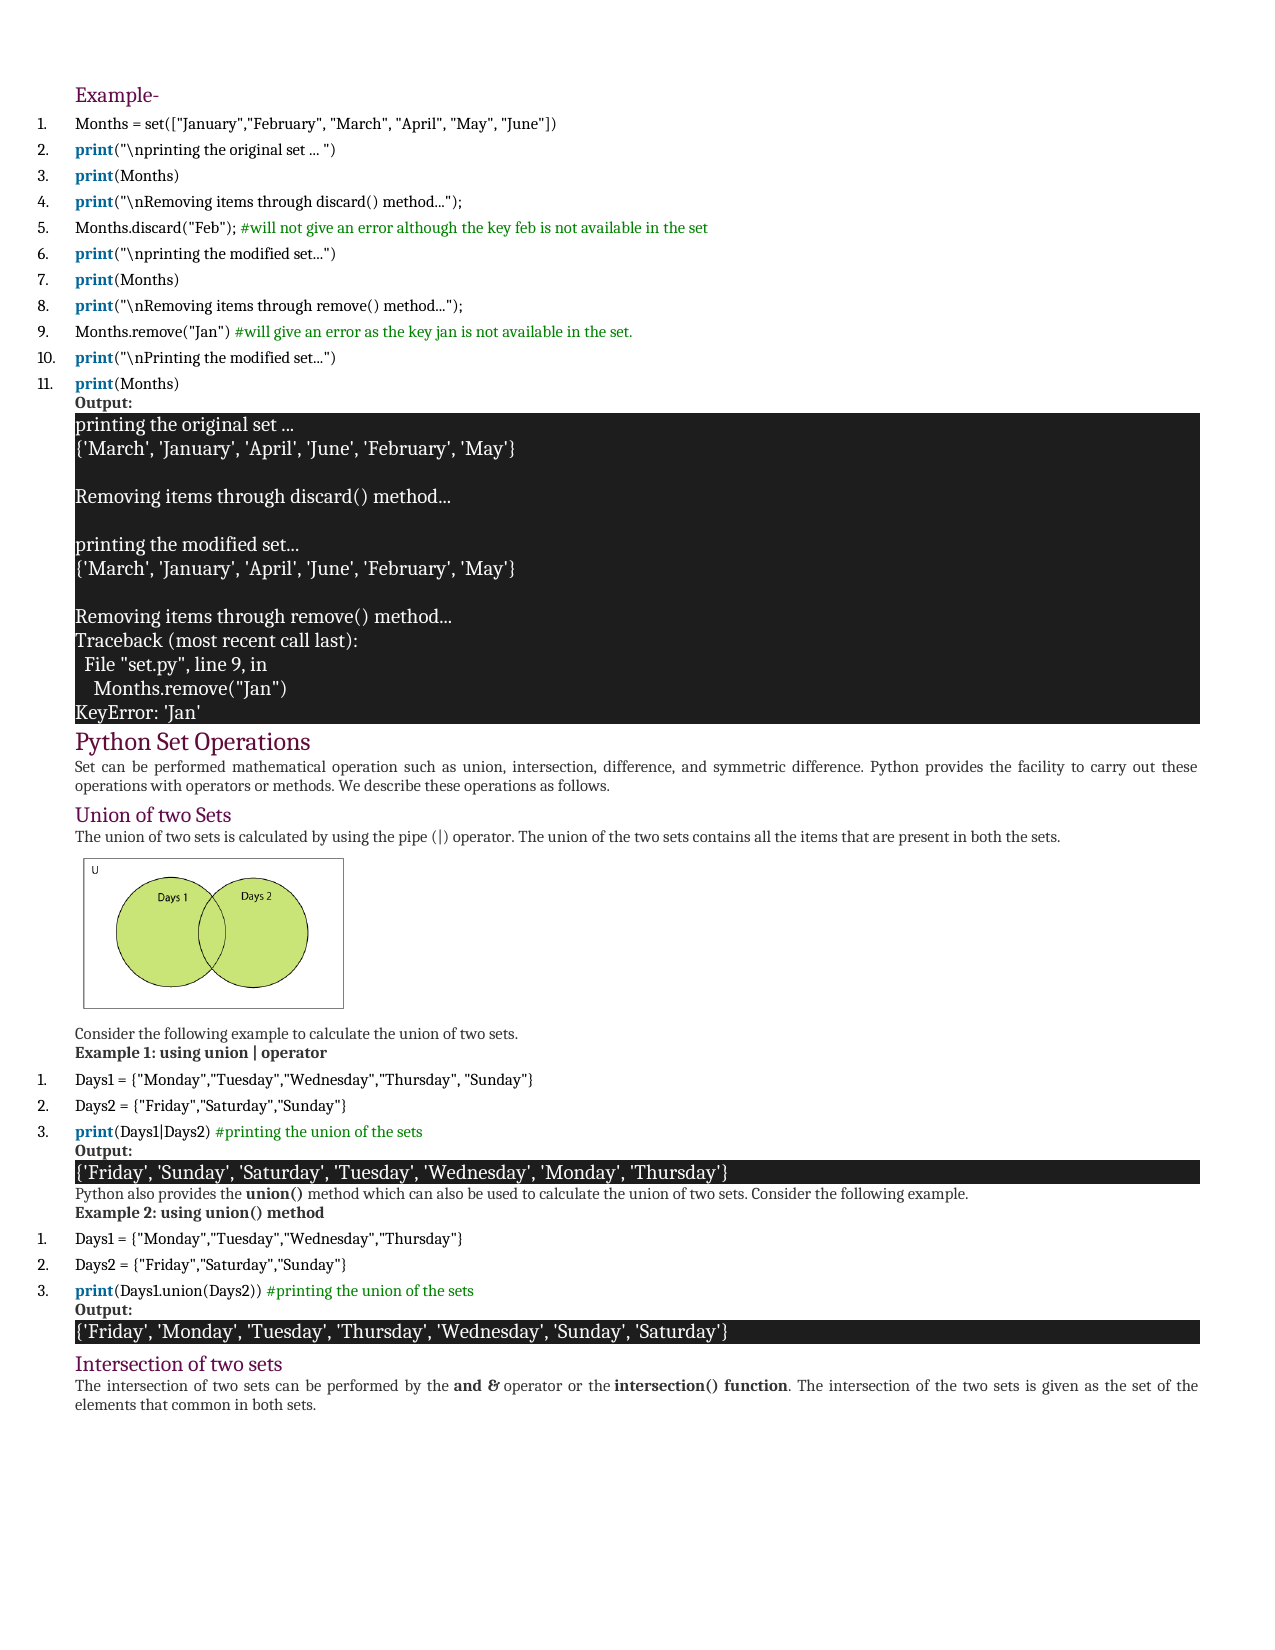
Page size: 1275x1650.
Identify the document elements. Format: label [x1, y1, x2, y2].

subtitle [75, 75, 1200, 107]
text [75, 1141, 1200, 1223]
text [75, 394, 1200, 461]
picture [75, 847, 353, 1021]
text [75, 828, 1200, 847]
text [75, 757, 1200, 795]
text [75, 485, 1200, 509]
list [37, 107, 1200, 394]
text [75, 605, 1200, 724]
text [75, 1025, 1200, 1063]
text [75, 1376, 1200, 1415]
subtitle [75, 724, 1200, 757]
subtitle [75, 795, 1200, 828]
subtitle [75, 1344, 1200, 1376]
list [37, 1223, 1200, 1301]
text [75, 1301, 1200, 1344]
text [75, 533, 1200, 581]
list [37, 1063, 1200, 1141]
